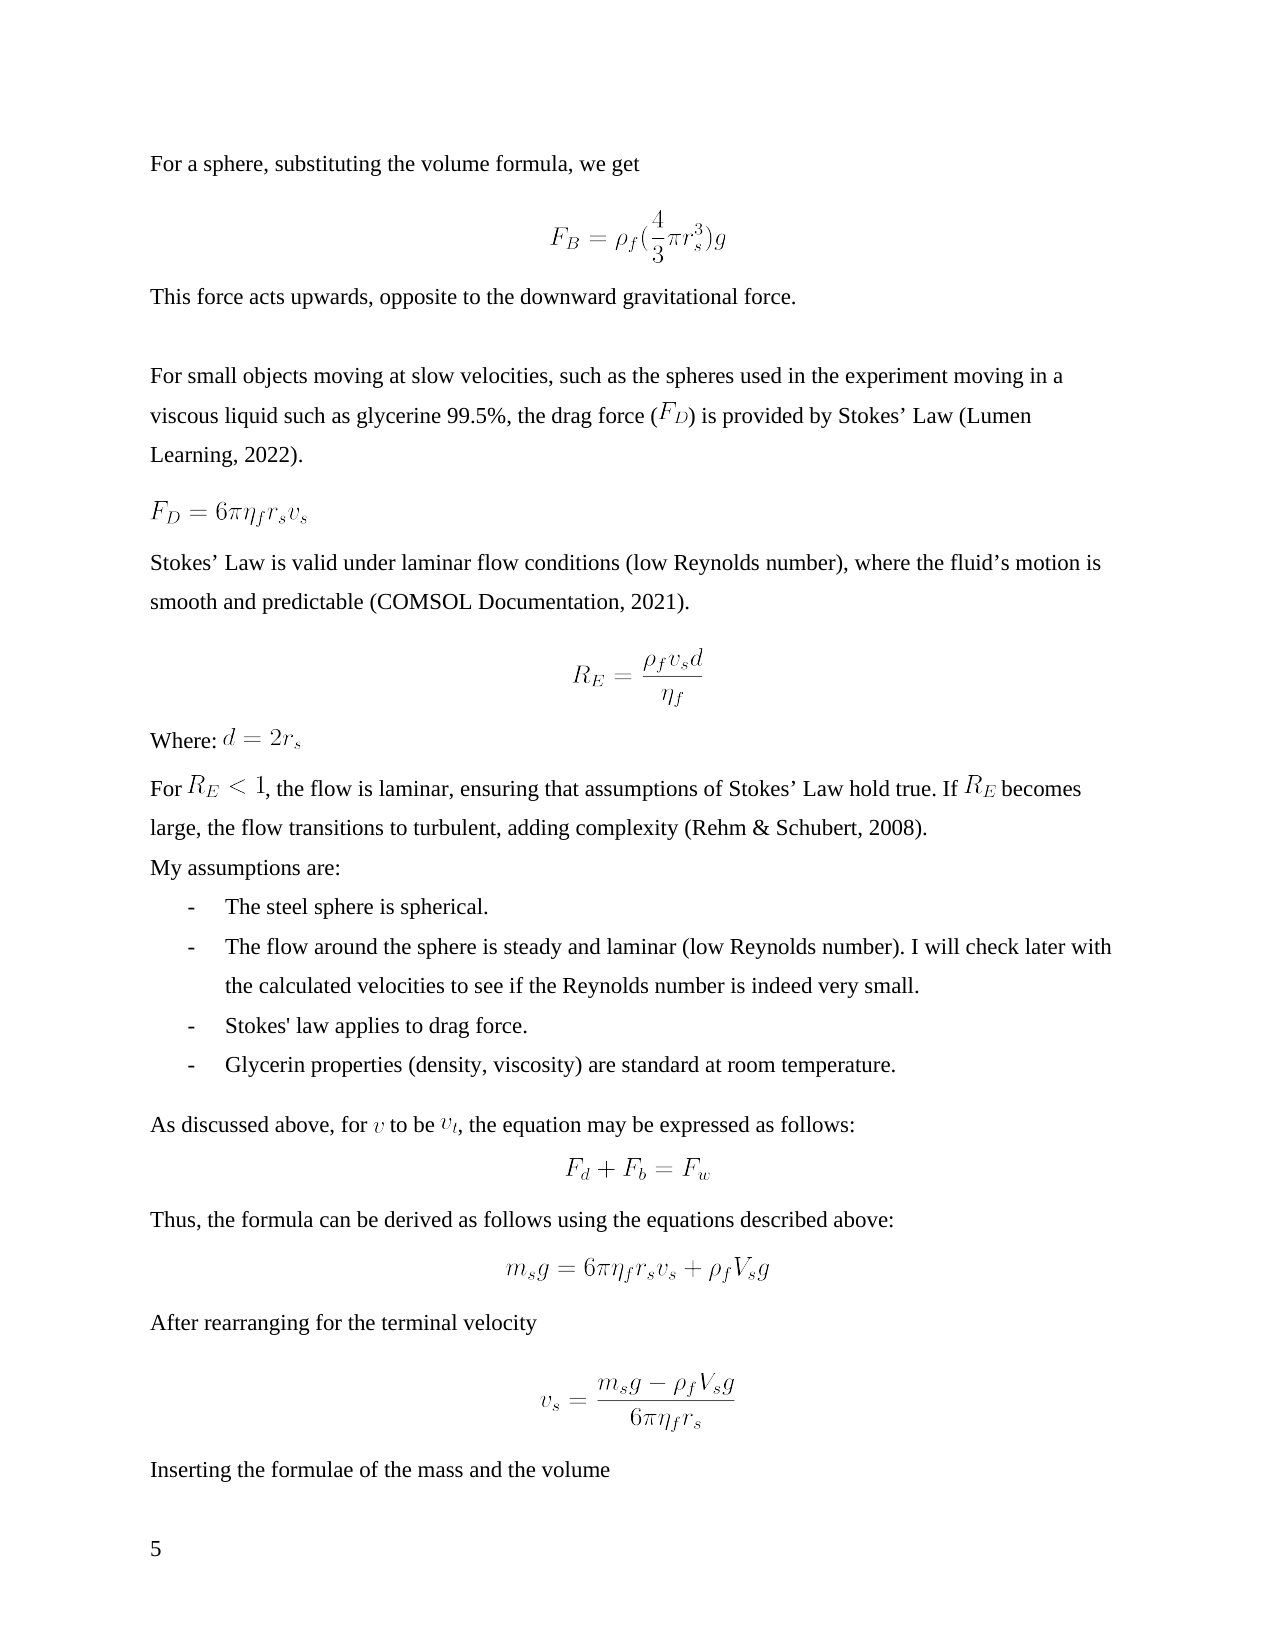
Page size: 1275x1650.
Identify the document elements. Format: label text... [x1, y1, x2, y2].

list Stokes' law applies to drag force. [187, 1012, 1125, 1038]
picture [150, 501, 307, 527]
picture [440, 1118, 458, 1133]
picture [506, 1257, 769, 1283]
picture [964, 775, 996, 797]
list The flow around the sphere is steady and laminar (low Reynolds number). I will check later with the calculated velocities to see if the Reynolds number is indeed very small. [187, 933, 1125, 998]
text Thus, the formula can be derived as follows using the equations described above: [150, 1206, 1125, 1232]
picture [223, 728, 301, 749]
text After rearranging for the terminal velocity [150, 1308, 1125, 1335]
picture [572, 648, 703, 707]
text My assumptions are: [150, 854, 1125, 880]
text For , the flow is laminar, ensuring that assumptions of Stokes’ Law hold true. If becomes large, the flow transitions to turbulent, adding complexity (Rehm & Schubert, 2008). [150, 775, 1125, 841]
picture [550, 210, 725, 263]
text As discussed above, for to be , the equation may be expressed as follows: [150, 1111, 1125, 1138]
list The steel sphere is spherical. [187, 893, 1125, 919]
list Glycerin properties (density, viscosity) are standard at room temperature. [187, 1051, 1125, 1077]
picture [565, 1158, 710, 1180]
picture [540, 1373, 735, 1432]
text For a sphere, substituting the volume formula, we get [150, 150, 1125, 176]
picture [373, 1122, 384, 1133]
picture [187, 775, 265, 797]
text This force acts upwards, opposite to the downward gravitational force. For small objects moving at slow velocities, such as the spheres used in the experiment moving in a viscous liquid such as glycerine 99.5%, the drag force () is provided by Stokes’ Law (Lumen Learning, 2022). [150, 283, 1125, 467]
text Inserting the formulae of the mass and the volume [150, 1456, 1125, 1483]
picture [658, 402, 688, 423]
text Stokes’ Law is valid under laminar flow conditions (low Reynolds number), where the fluid’s motion is smooth and predictable (COMSOL Documentation, 2021). [150, 549, 1125, 614]
text Where: [150, 728, 1125, 754]
